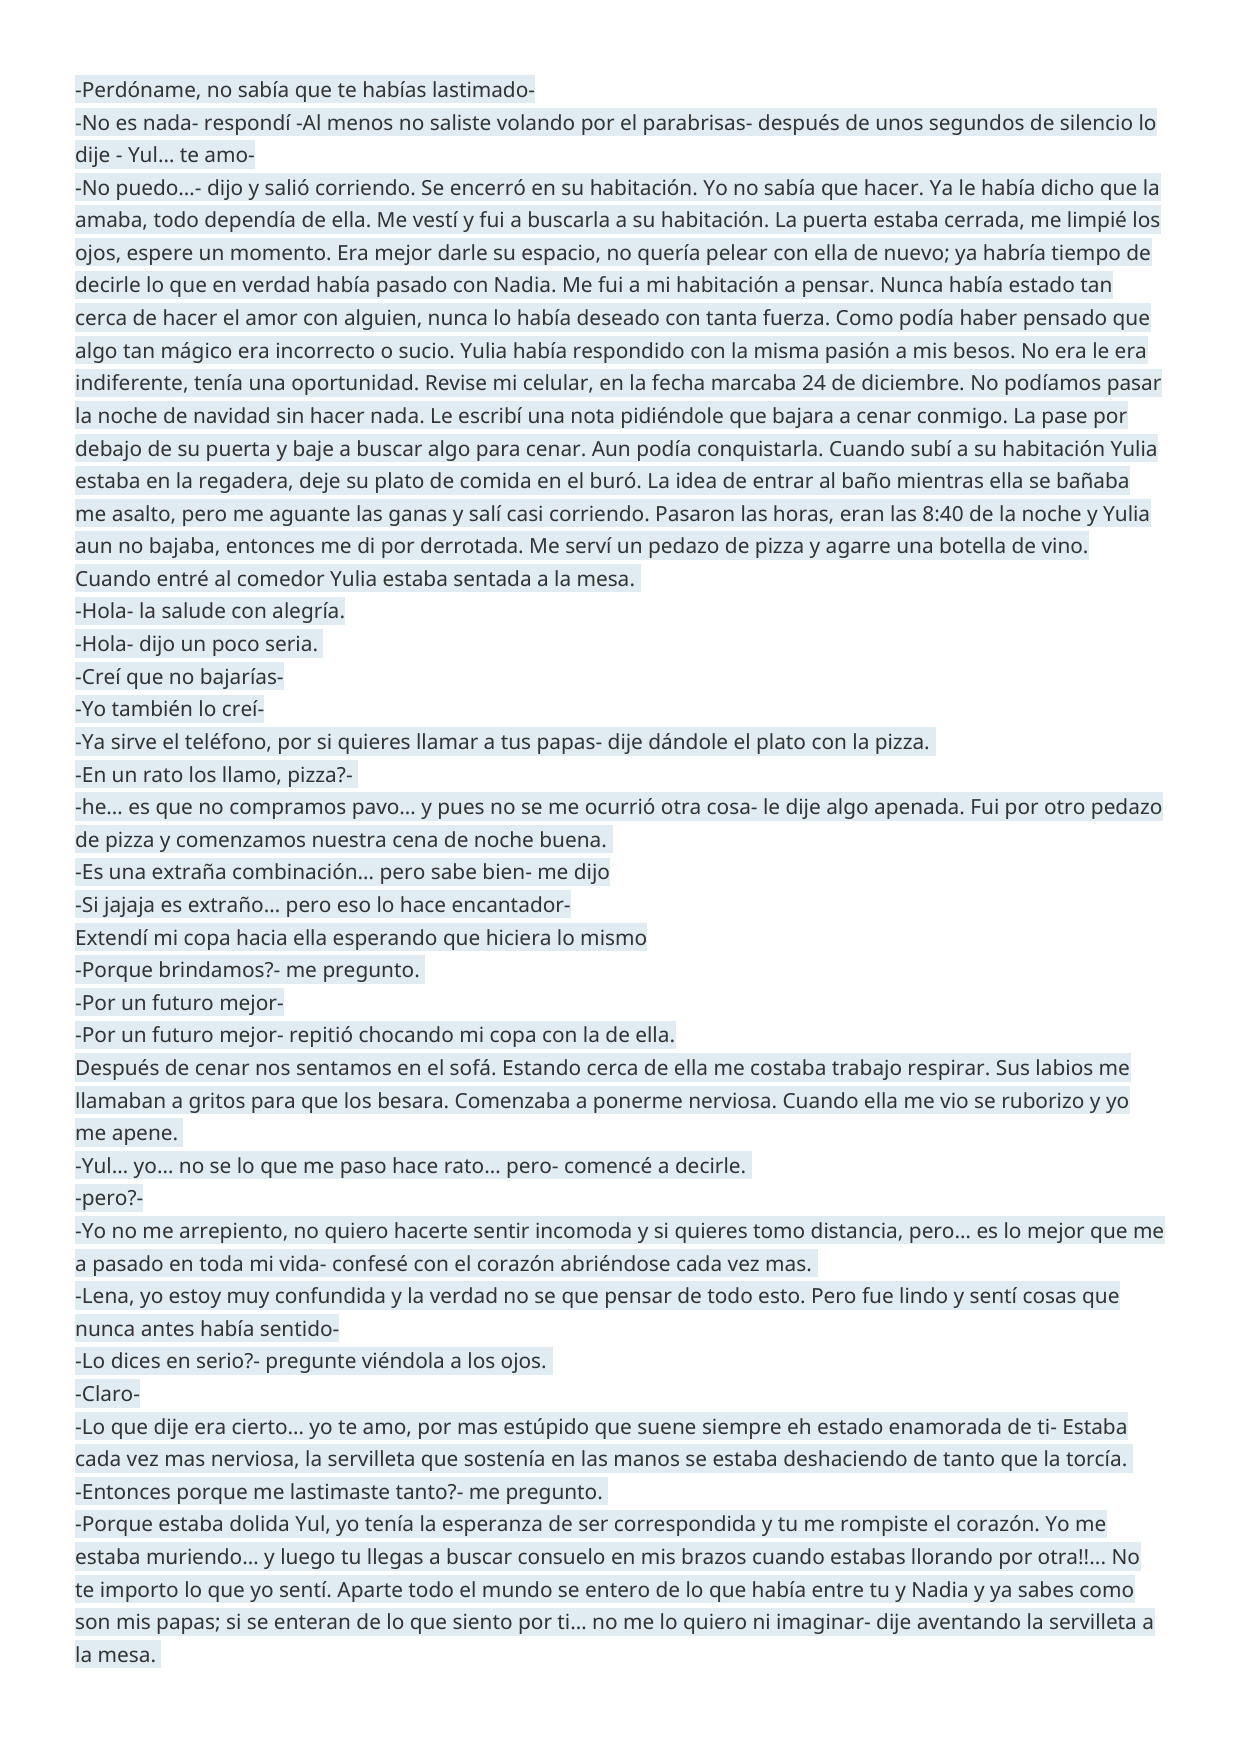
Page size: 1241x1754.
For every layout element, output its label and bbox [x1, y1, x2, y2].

text [75, 1244, 1165, 1668]
text [75, 75, 1165, 1216]
